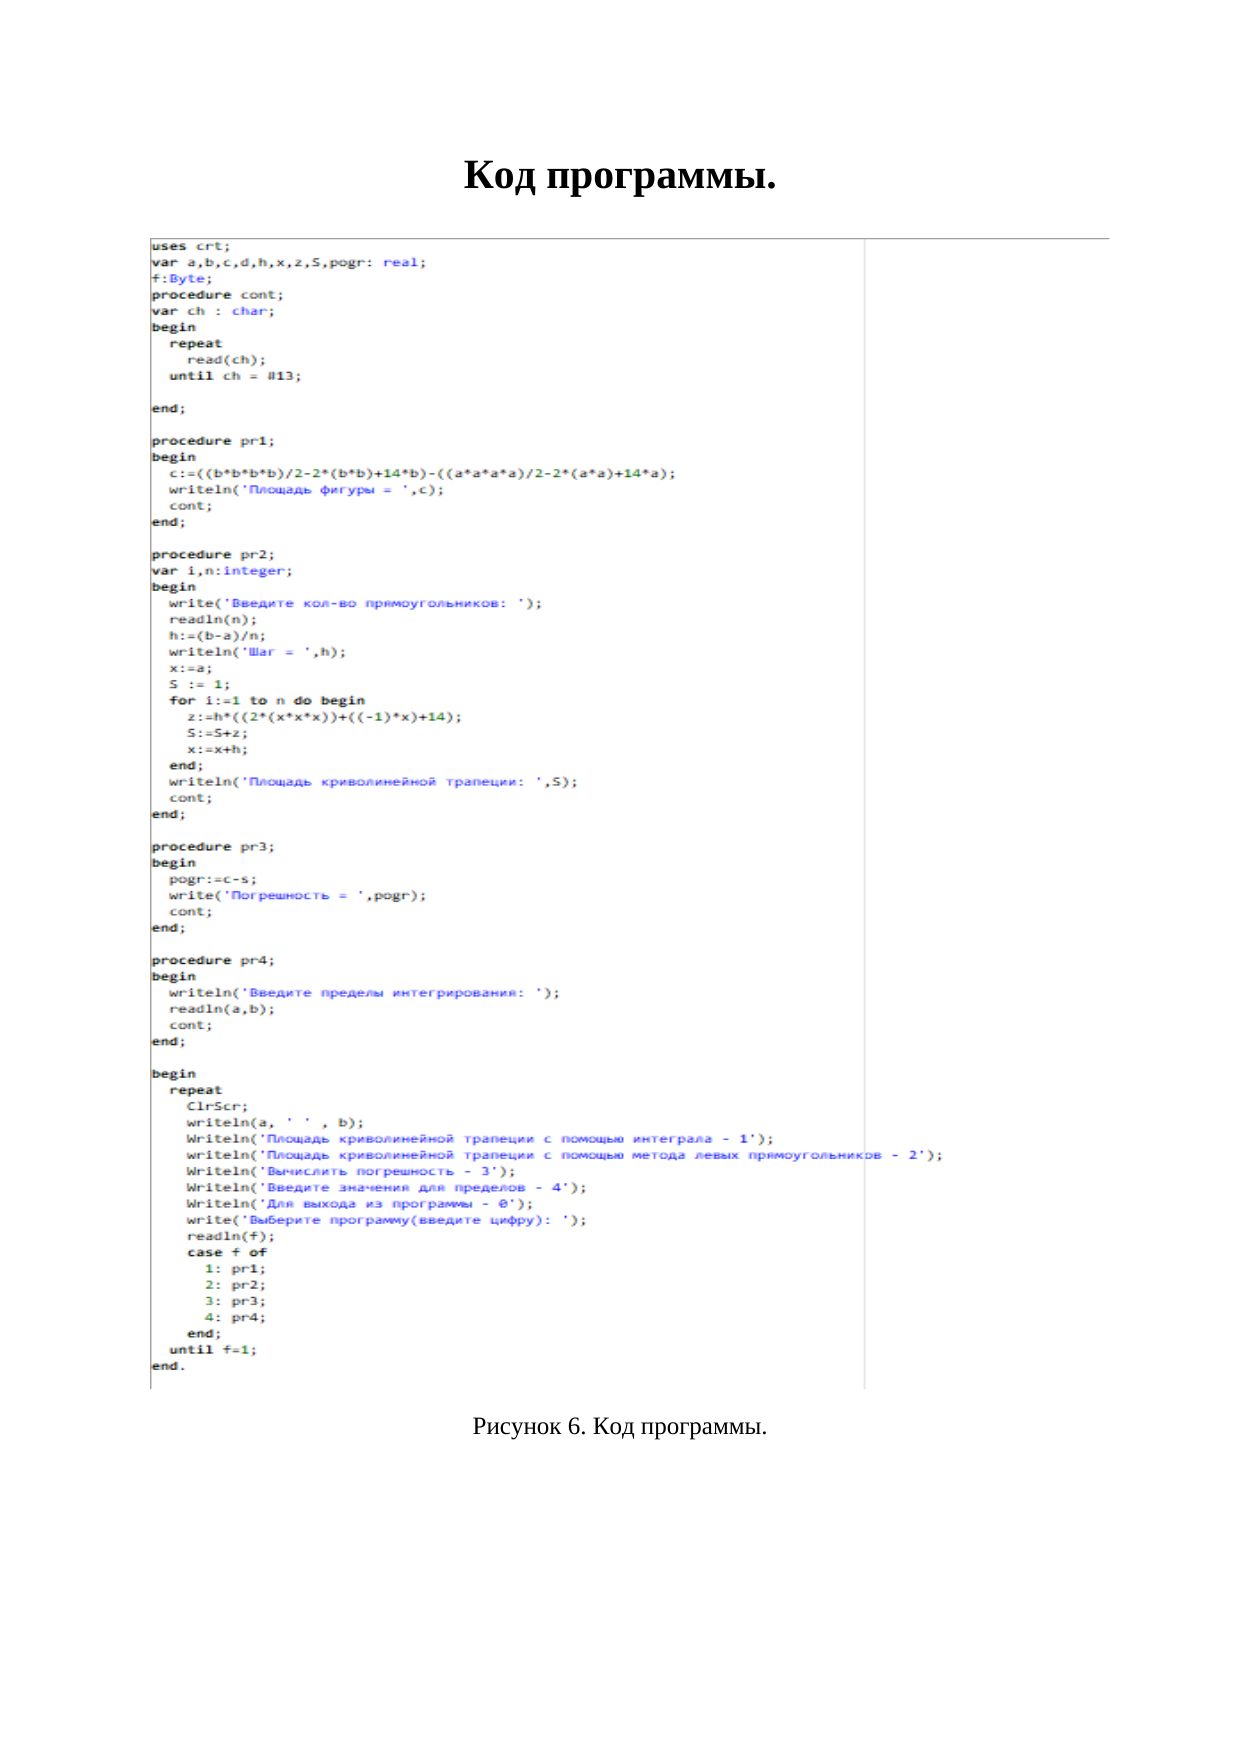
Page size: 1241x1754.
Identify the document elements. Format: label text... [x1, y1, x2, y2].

text Код программы. [150, 150, 1090, 198]
text Рисунок 6. Код программы. [150, 1411, 1090, 1440]
